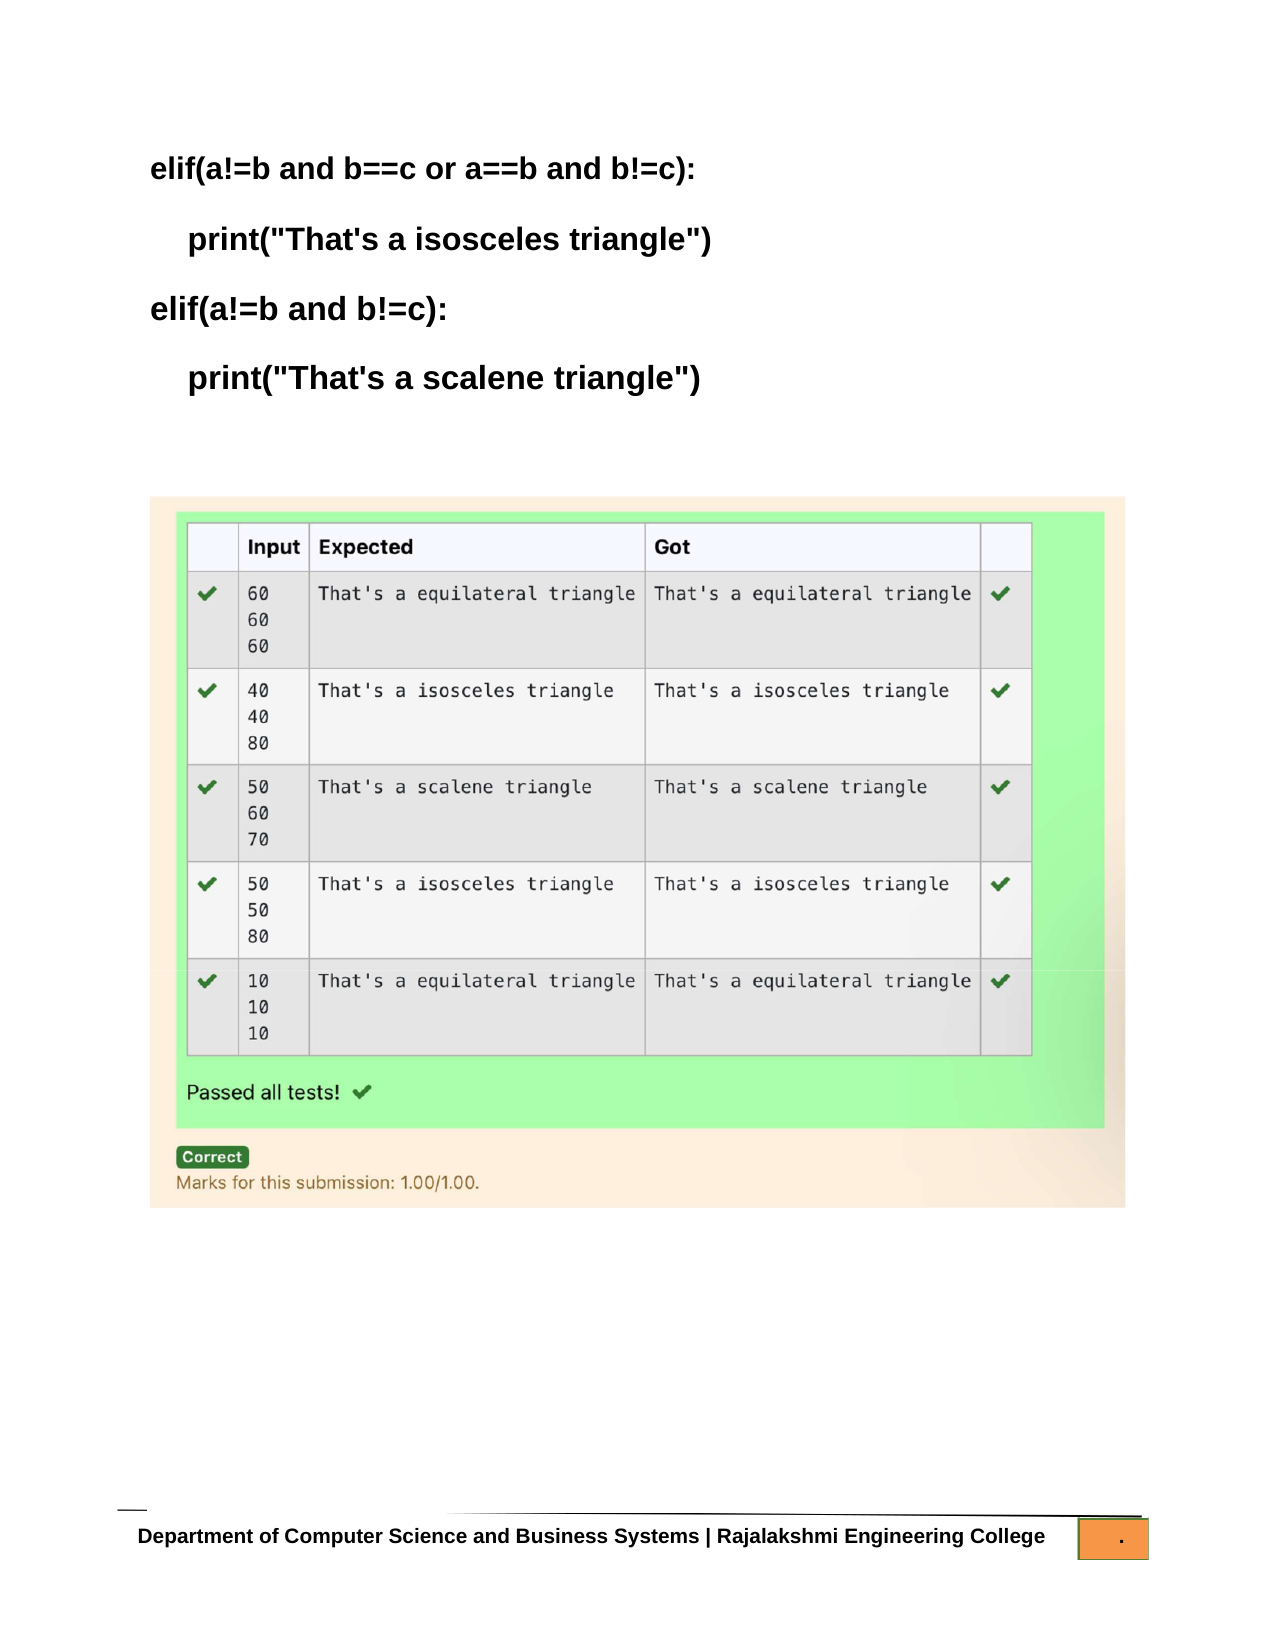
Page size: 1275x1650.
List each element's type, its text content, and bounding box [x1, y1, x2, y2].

text elif(a!=b and b!=c): [150, 289, 1125, 327]
picture [117, 1443, 1149, 1560]
text print("That's a scalene triangle") [187, 358, 1125, 397]
text Department of Computer Science and Business Systems | Rajalakshmi Engineering College [137, 1524, 1073, 1548]
text elif(a!=b and b==c or a==b and b!=c): [150, 150, 1125, 186]
text print("That's a isosceles triangle") [187, 219, 1125, 257]
picture [149, 496, 1126, 1208]
